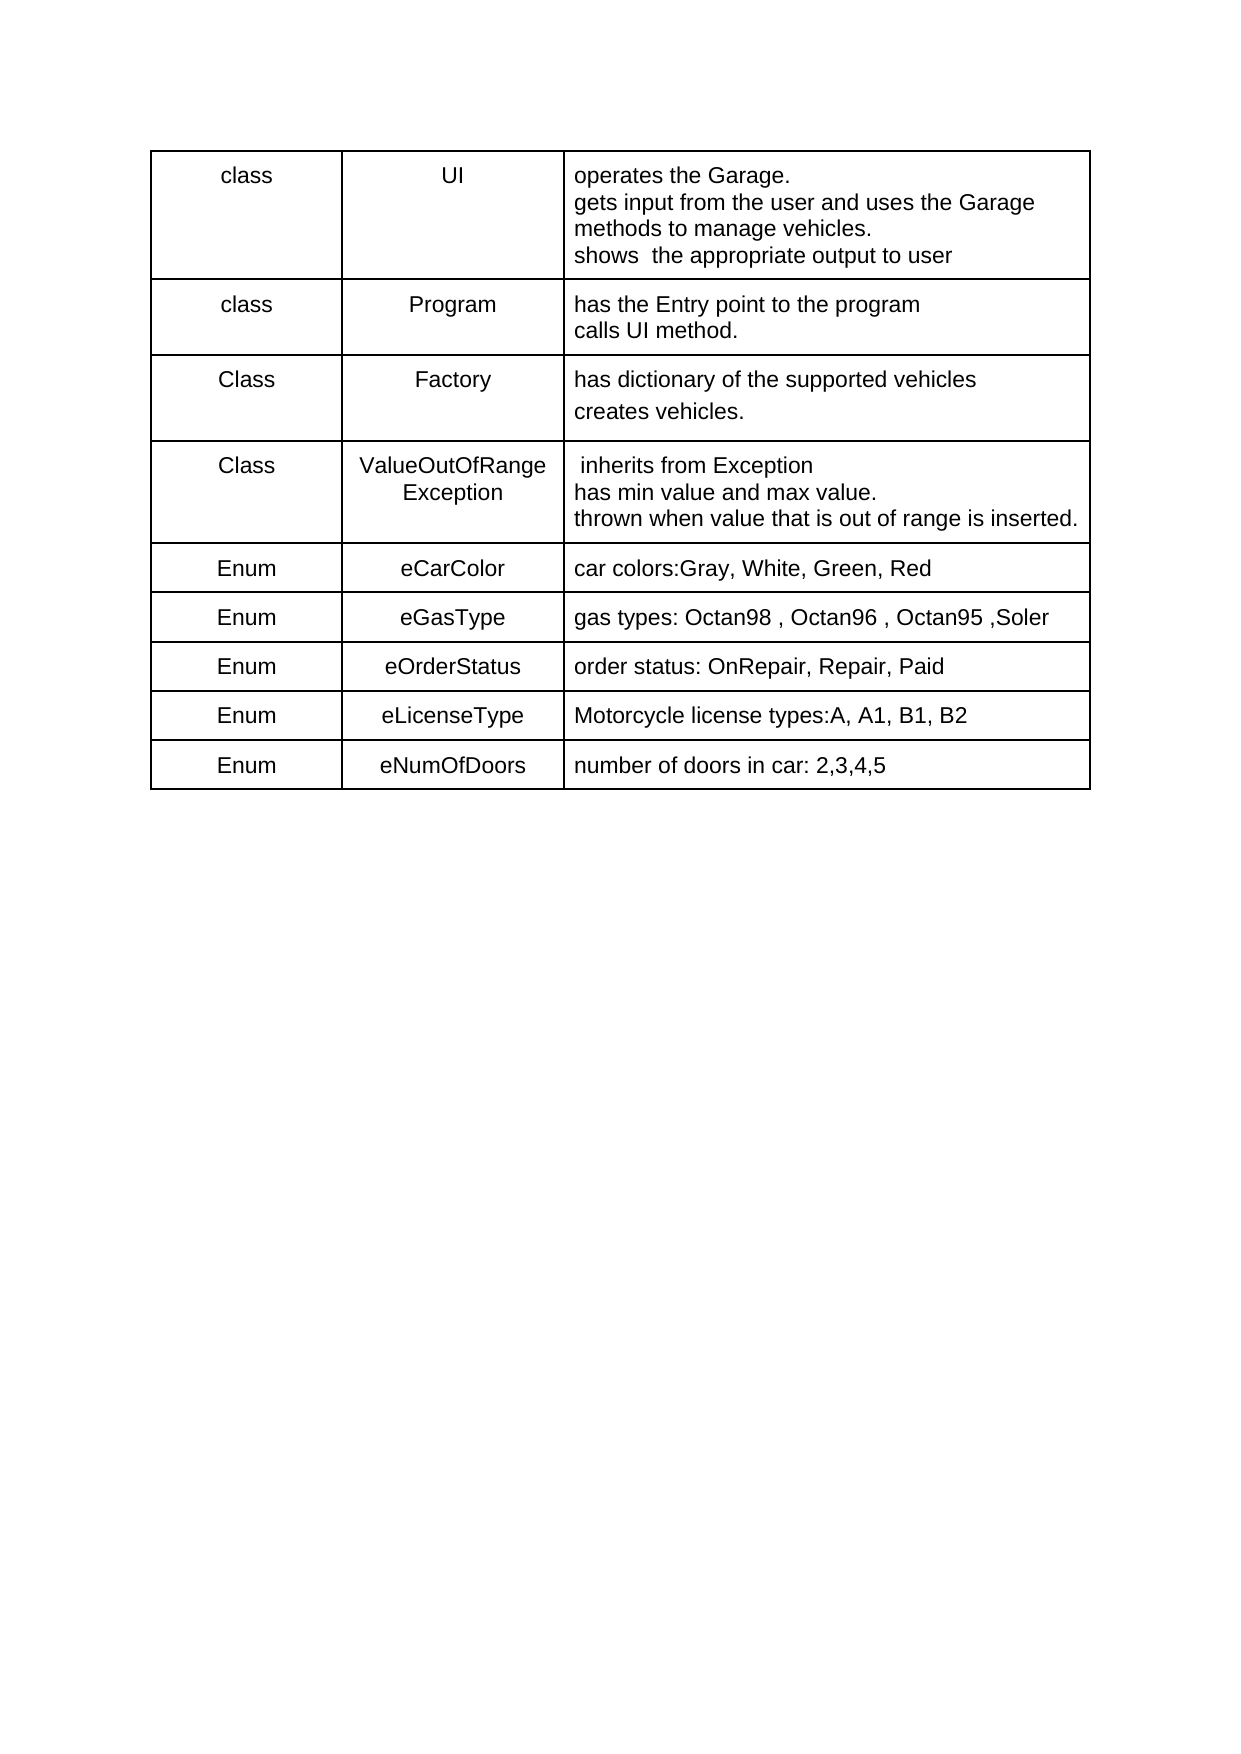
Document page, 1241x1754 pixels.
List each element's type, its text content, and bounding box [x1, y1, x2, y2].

table_cell eLicenseType [343, 692, 563, 739]
table_cell eNumOfDoors [343, 741, 563, 788]
table_cell class [152, 280, 341, 354]
table_cell number of doors in car: 2,3,4,5 [565, 741, 1089, 788]
table_cell eOrderStatus [343, 643, 563, 690]
table_cell car colors:Gray, White, Green, Red [565, 544, 1089, 591]
table_cell Enum [152, 692, 341, 739]
table_cell has dictionary of the supported vehicles creates vehicles. [565, 356, 1089, 440]
table_header operates the Garage. gets input from the user and uses the Garage methods to manage vehicles. shows the appropriate output to user [565, 152, 1089, 278]
table_header UI [343, 152, 563, 278]
table_cell Enum [152, 643, 341, 690]
table_cell Enum [152, 593, 341, 641]
table_cell Class [152, 356, 341, 440]
table_cell Enum [152, 544, 341, 591]
table_cell Program [343, 280, 563, 354]
table_cell ValueOutOfRangeException [343, 442, 563, 542]
table_cell Factory [343, 356, 563, 440]
table_cell Class [152, 442, 341, 542]
table_cell gas types: Octan98 , Octan96 , Octan95 ,Soler [565, 593, 1089, 641]
table_cell order status: OnRepair, Repair, Paid [565, 643, 1089, 690]
table_header class [152, 152, 341, 278]
table_cell eCarColor [343, 544, 563, 591]
table_cell has the Entry point to the program calls UI method. [565, 280, 1089, 354]
table_cell Enum [152, 741, 341, 788]
table_cell Motorcycle license types:A, A1, B1, B2 [565, 692, 1089, 739]
table_cell inherits from Exception has min value and max value. thrown when value that is out of range is inserted. [565, 442, 1089, 542]
table_cell eGasType [343, 593, 563, 641]
